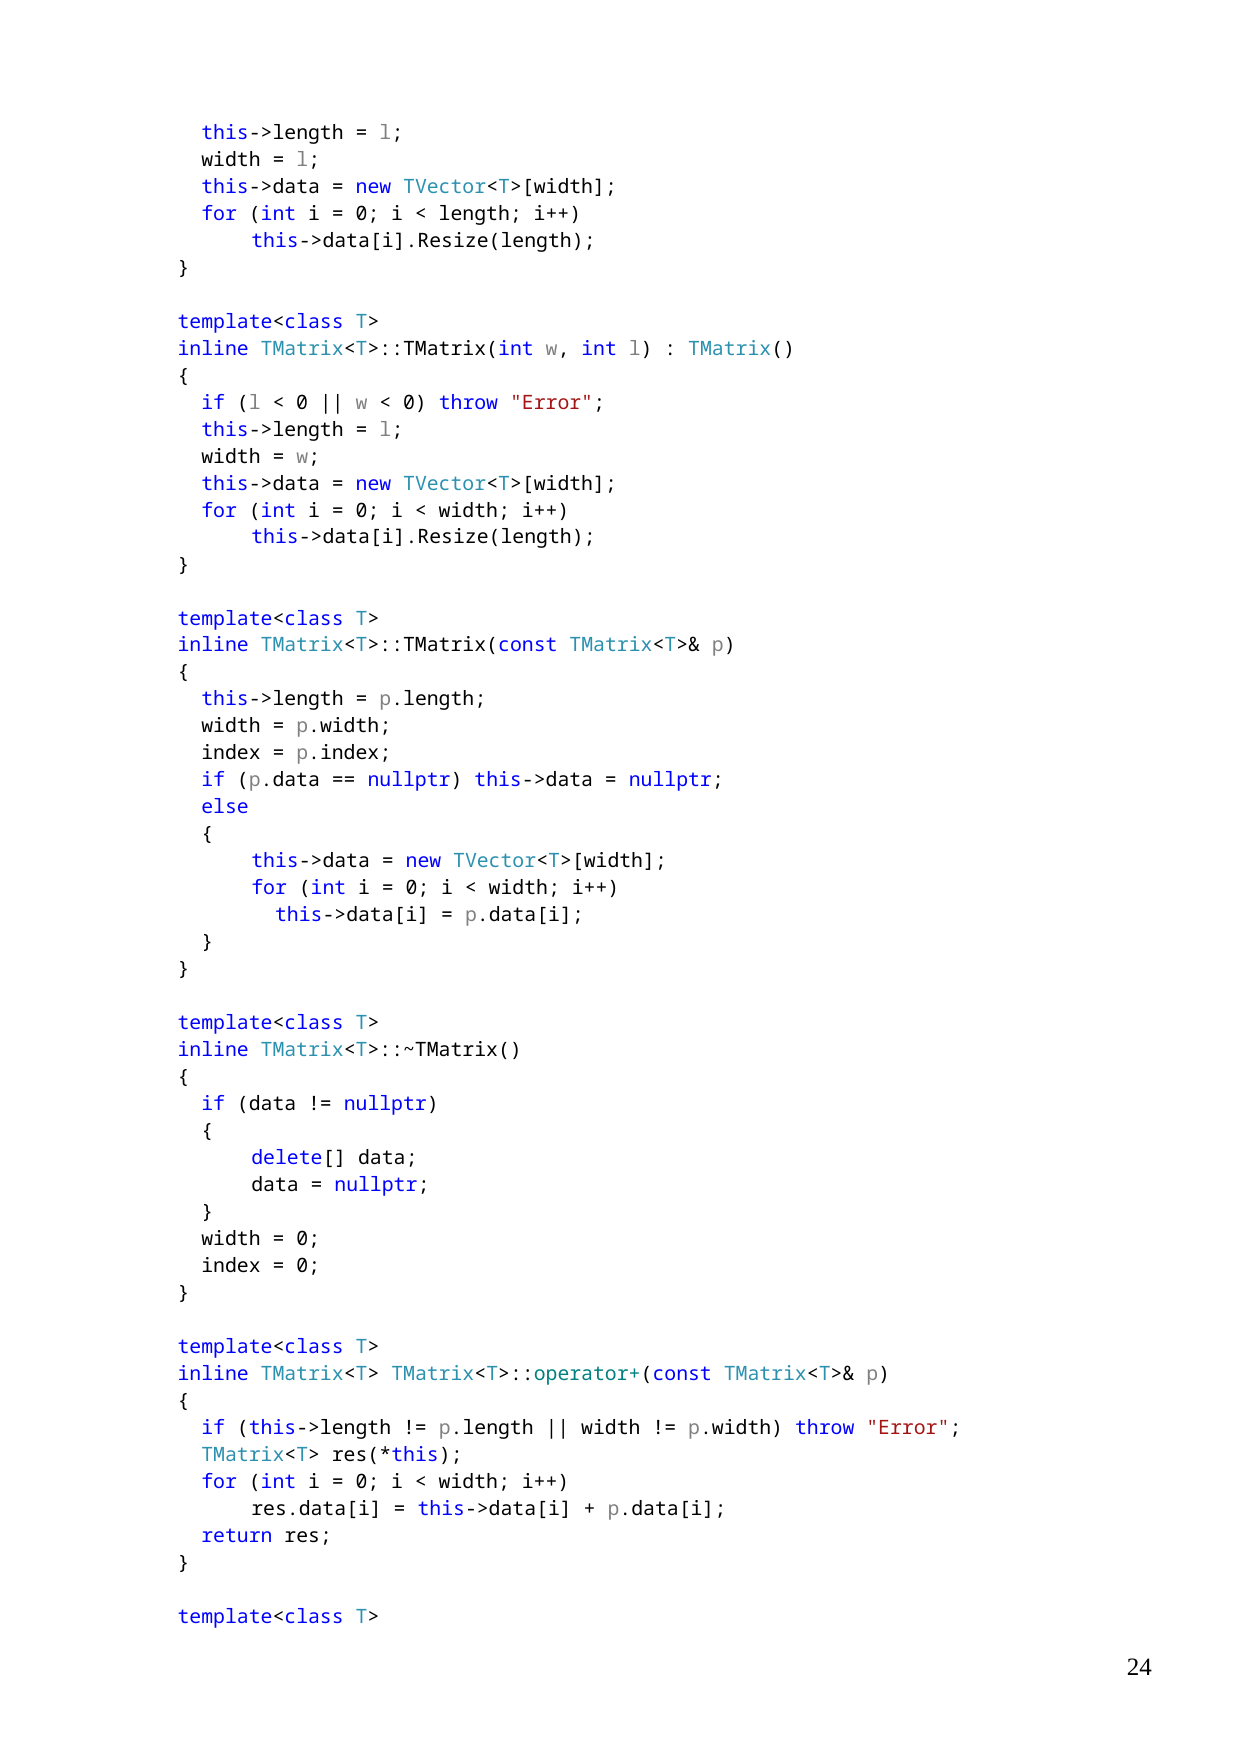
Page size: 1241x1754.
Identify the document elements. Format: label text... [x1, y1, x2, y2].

text } [177, 1278, 1152, 1305]
text width = w; [177, 442, 1152, 469]
text inline TMatrix<T>::TMatrix(const TMatrix<T>& p) [177, 631, 1152, 658]
text for (int i = 0; i < width; i++) [177, 496, 1152, 523]
text inline TMatrix<T>::TMatrix(int w, int l) : TMatrix() [177, 334, 1152, 361]
text template<class T> [177, 307, 1152, 334]
text res.data[i] = this->data[i] + p.data[i]; [177, 1494, 1152, 1521]
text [177, 1413, 1152, 1440]
text this->data = new TVector<T>[width]; [177, 469, 1152, 496]
text width = l; [177, 145, 1152, 172]
text template<class T> [177, 604, 1152, 631]
text template<class T> [177, 1602, 1152, 1629]
text this->data = new TVector<T>[width]; [177, 172, 1152, 199]
text template<class T> [177, 1008, 1152, 1035]
text { [177, 1116, 1152, 1143]
text else [177, 793, 1152, 819]
text } [177, 1197, 1152, 1224]
text delete[] data; [177, 1143, 1152, 1170]
text { [177, 361, 1152, 388]
text inline TMatrix<T> TMatrix<T>::operator+(const TMatrix<T>& p) [177, 1359, 1152, 1386]
text index = p.index; [177, 739, 1152, 766]
text { [177, 1062, 1152, 1089]
text if (p.data == nullptr) this->data = nullptr; [177, 766, 1152, 793]
text for (int i = 0; i < width; i++) [177, 873, 1152, 901]
text data = nullptr; [177, 1170, 1152, 1197]
text index = 0; [177, 1251, 1152, 1278]
text } [177, 1548, 1152, 1575]
text inline TMatrix<T>::~TMatrix() [177, 1035, 1152, 1062]
text this->data[i].Resize(length); [177, 226, 1152, 253]
text { [177, 1386, 1152, 1413]
text this->length = l; [177, 118, 1152, 145]
text { [177, 819, 1152, 847]
text width = p.width; [177, 712, 1152, 739]
text } [177, 550, 1152, 577]
text this->data[i].Resize(length); [177, 523, 1152, 550]
text this->length = l; [177, 415, 1152, 442]
text } [177, 954, 1152, 981]
text for (int i = 0; i < width; i++) [177, 1467, 1152, 1494]
text template<class T> [177, 1332, 1152, 1359]
text TMatrix<T> res(*this); [177, 1440, 1152, 1467]
text for (int i = 0; i < length; i++) [177, 199, 1152, 226]
text return res; [177, 1521, 1152, 1548]
text width = 0; [177, 1224, 1152, 1251]
text } [177, 253, 1152, 280]
text if (data != nullptr) [177, 1089, 1152, 1116]
text this->data[i] = p.data[i]; [177, 901, 1152, 927]
text if (l < 0 || w < 0) throw "Error"; [177, 388, 1152, 415]
text } [177, 927, 1152, 954]
text this->data = new TVector<T>[width]; [177, 847, 1152, 873]
text { [177, 658, 1152, 685]
text this->length = p.length; [177, 685, 1152, 712]
